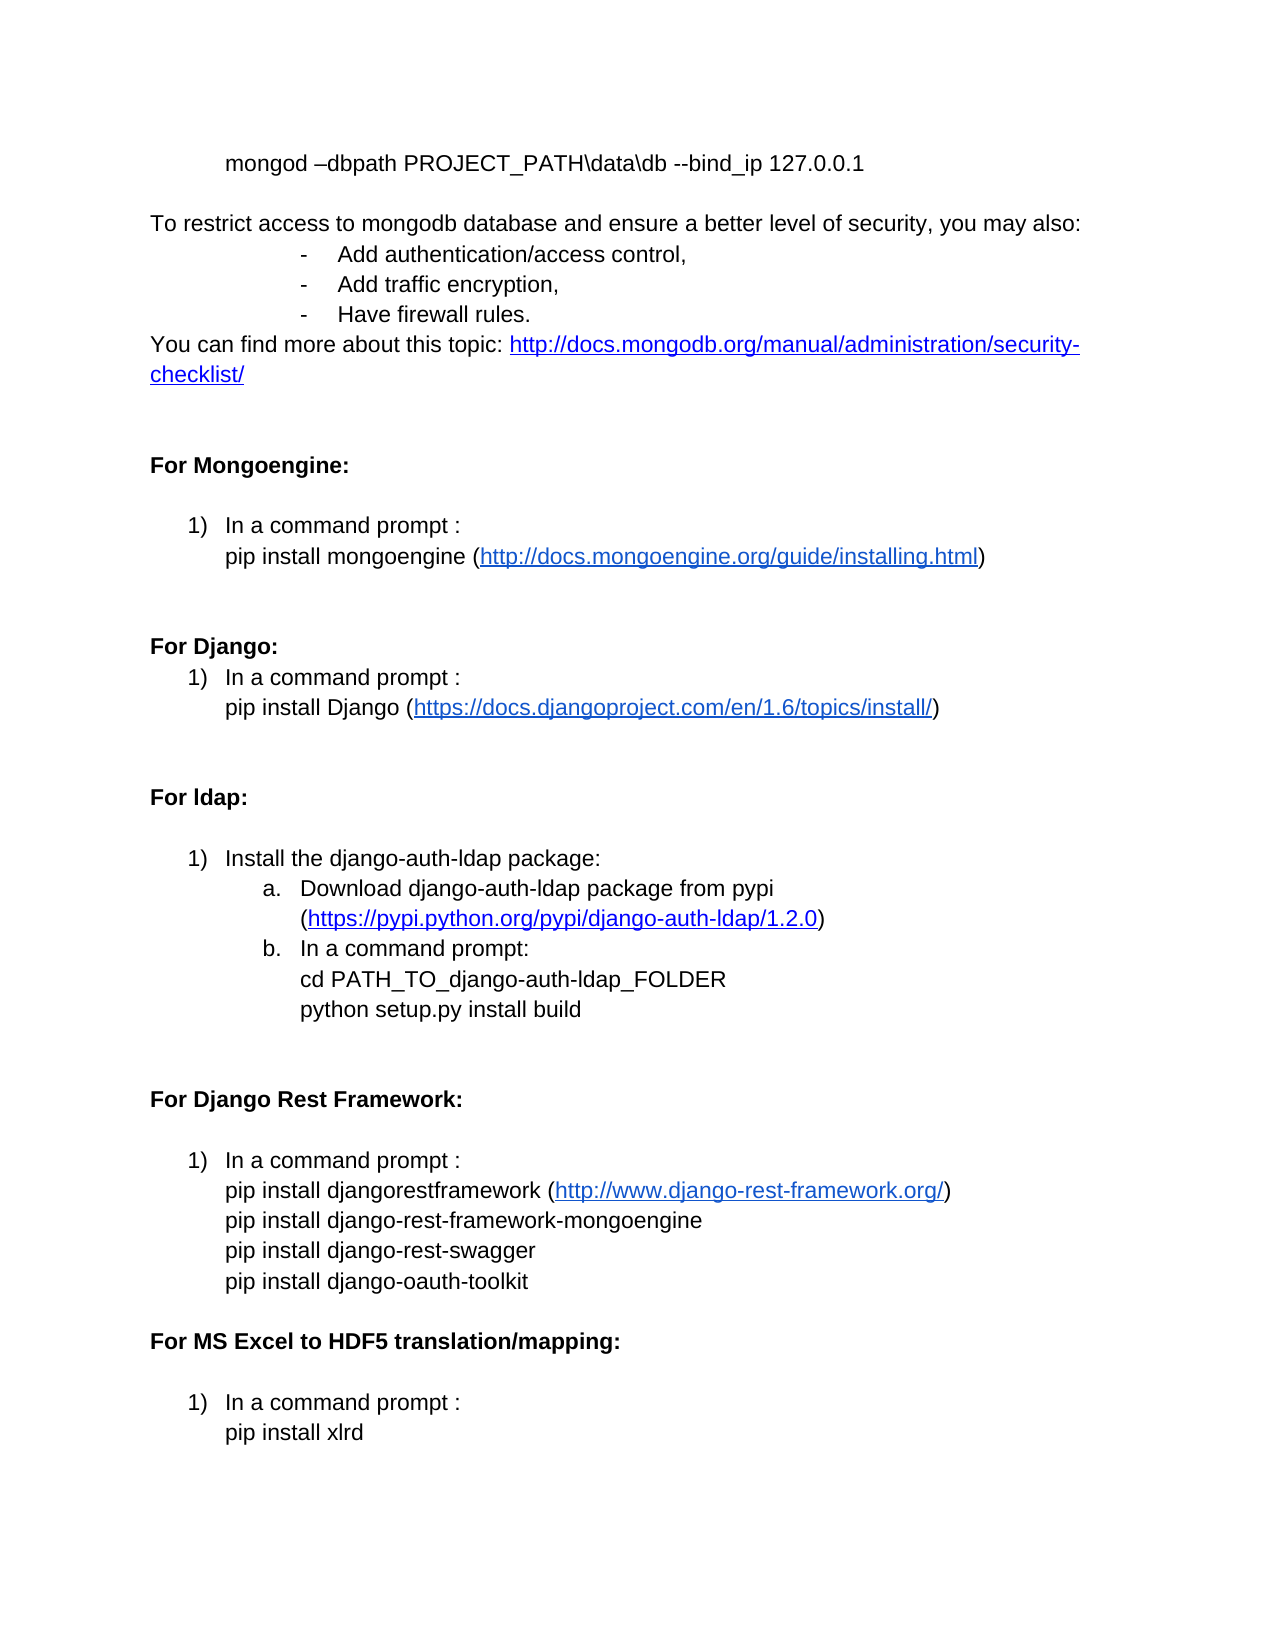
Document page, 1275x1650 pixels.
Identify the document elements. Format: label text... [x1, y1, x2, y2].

list Download django-auth-ldap package from pypi (https://pypi.python.org/pypi/django-auth-ldap/1.2.0) [262, 875, 1125, 932]
text pip install django-rest-framework-mongoengine [150, 1207, 1125, 1234]
list In a command prompt : [187, 1388, 1125, 1415]
text For Mongoengine: [150, 452, 1125, 478]
text python setup.py install build [225, 996, 1125, 1022]
text pip install django-rest-swagger [150, 1237, 1125, 1264]
list Add authentication/access control, [300, 241, 1125, 267]
list In a command prompt : [187, 512, 1125, 539]
text For ldap: [150, 784, 1125, 811]
text For Django: [150, 633, 1125, 660]
text mongod –dbpath PROJECT_PATH\data\db --bind_ip 127.0.0.1 [225, 150, 1125, 176]
list Install the django-auth-ldap package: [187, 845, 1125, 871]
text To restrict access to mongodb database and ensure a better level of security, you may also: [150, 210, 1125, 237]
text You can find more about this topic: http://docs.mongodb.org/manual/administration/security-checklist/ [150, 331, 1125, 388]
text For Django Rest Framework: [150, 1086, 1125, 1113]
text pip install django-oauth-toolkit [150, 1268, 1125, 1294]
text pip install Django (https://docs.djangoproject.com/en/1.6/topics/install/) [150, 694, 1125, 720]
text pip install djangorestframework (http://www.django-rest-framework.org/) [150, 1177, 1125, 1203]
list Add traffic encryption, [300, 271, 1125, 297]
list In a command prompt : [187, 1147, 1125, 1173]
list cd PATH_TO_django-auth-ldap_FOLDER [300, 966, 1125, 992]
text For MS Excel to HDF5 translation/mapping: [150, 1328, 1125, 1354]
list In a command prompt: [262, 935, 1125, 962]
list Have firewall rules. [300, 301, 1125, 327]
list In a command prompt : [187, 663, 1125, 690]
text pip install mongoengine (http://docs.mongoengine.org/guide/installing.html) [150, 543, 1125, 569]
text pip install xlrd [150, 1419, 1125, 1445]
